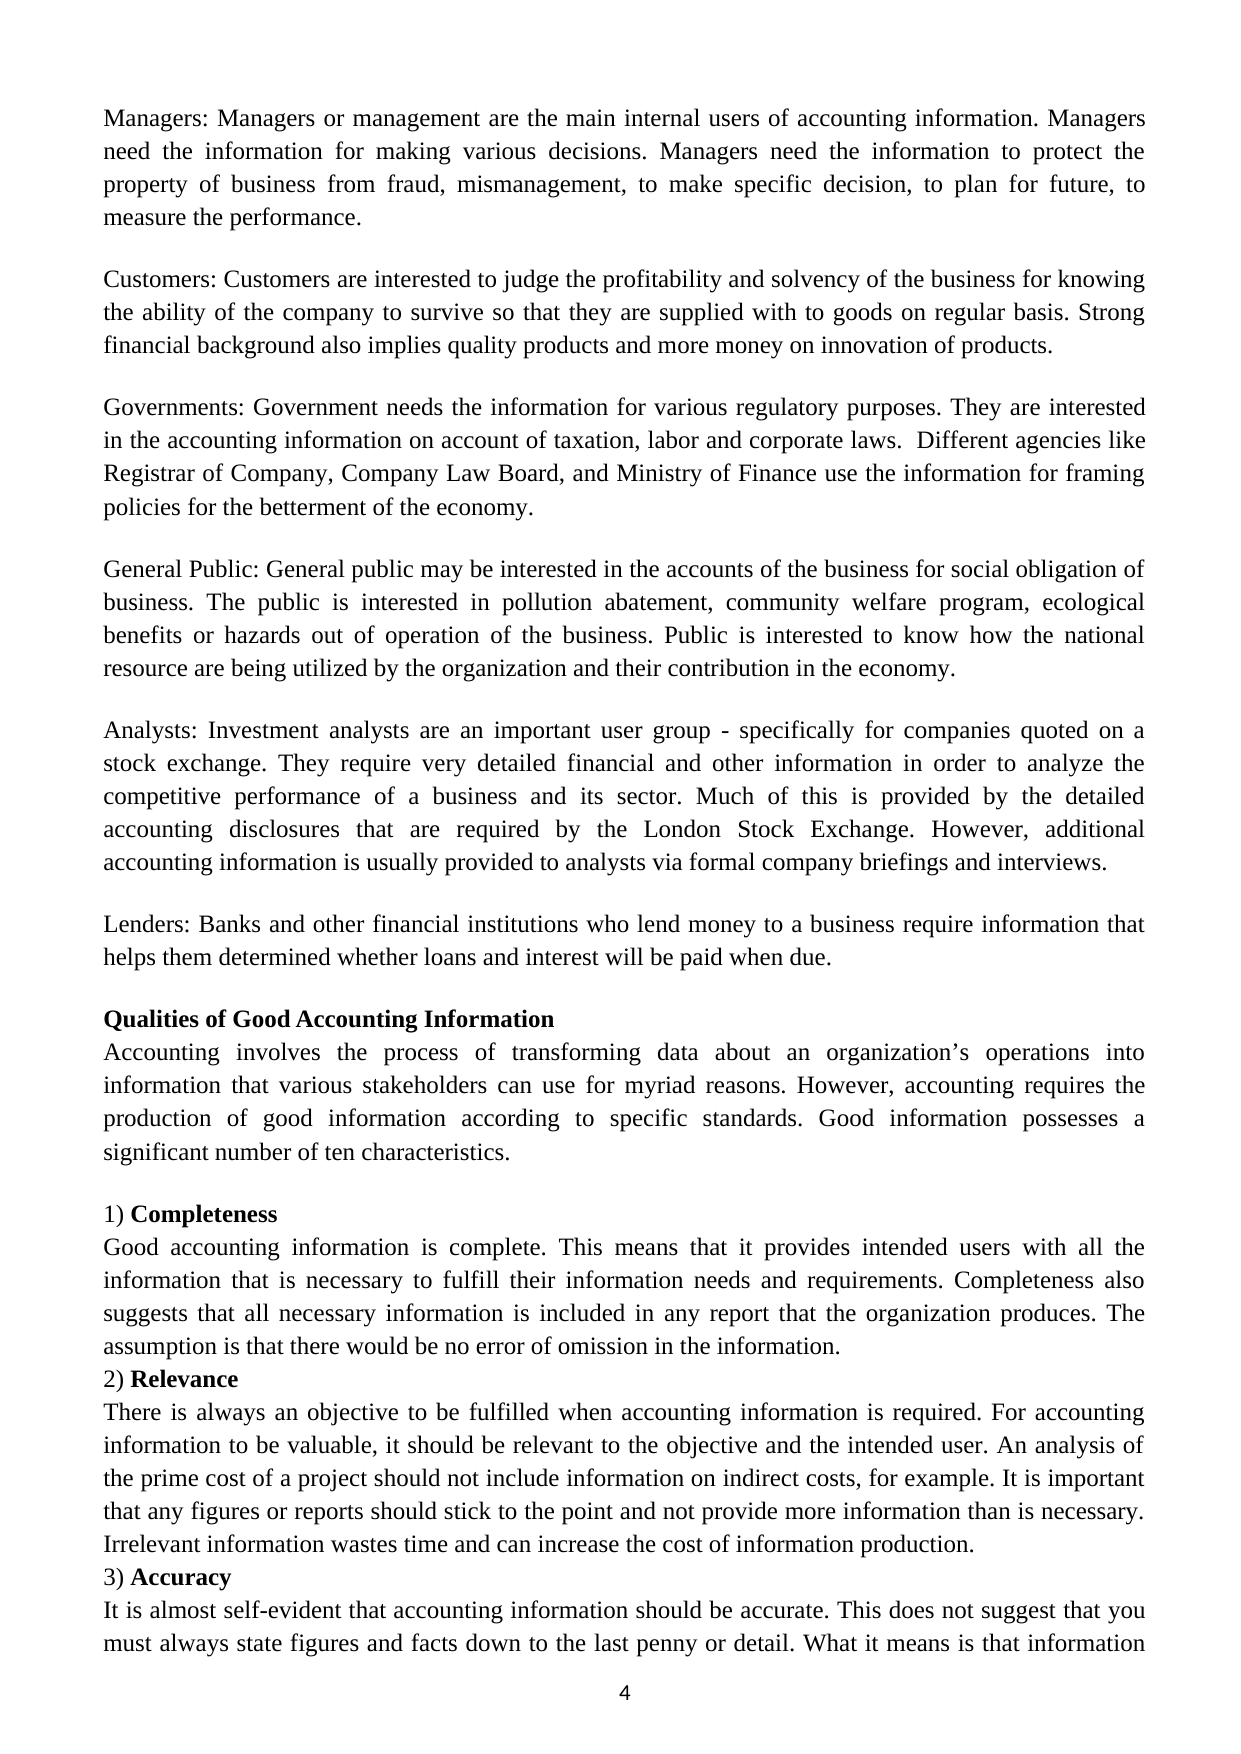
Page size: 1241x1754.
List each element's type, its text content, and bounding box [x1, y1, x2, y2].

text Governments: Government needs the information for various regulatory purposes. They are interested in the accounting information on account of taxation, labor and corporate laws. Different agencies like Registrar of Company, Company Law Board, and Ministry of Finance use the information for framing policies for the betterment of the economy. [103, 392, 1146, 520]
text Accounting involves the process of transforming data about an organization’s operations into information that various stakeholders can use for myriad reasons. However, accounting requires the production of good information according to specific standards. Good information possesses a significant number of ten characteristics. [103, 1037, 1146, 1165]
text Good accounting information is complete. This means that it provides intended users with all the information that is necessary to fulfill their information needs and requirements. Completeness also suggests that all necessary information is included in any report that the organization produces. The assumption is that there would be no error of omission in the information. [103, 1232, 1146, 1359]
text General Public: General public may be interested in the accounts of the business for social obligation of business. The public is interested in pollution abatement, community welfare program, ecological benefits or hazards out of operation of the business. Public is interested to know how the national resource are being utilized by the organization and their contribution in the economy. [103, 554, 1146, 682]
text There is always an objective to be fulfilled when accounting information is required. For accounting information to be valuable, it should be relevant to the objective and the intended user. An analysis of the prime cost of a project should not include information on indirect costs, for example. It is important that any figures or reports should stick to the point and not provide more information than is necessary. Irrelevant information wastes time and can increase the cost of information production. [103, 1397, 1146, 1558]
text 3) Accuracy [103, 1562, 1146, 1591]
text Customers: Customers are interested to judge the profitability and solvency of the business for knowing the ability of the company to survive so that they are supplied with to goods on regular basis. Strong financial background also implies quality products and more money on innovation of products. [103, 264, 1146, 359]
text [103, 1595, 1146, 1657]
text Analysts: Investment analysts are an important user group - specifically for companies quoted on a stock exchange. They require very detailed financial and other information in order to analyze the competitive performance of a business and its sector. Much of this is provided by the detailed accounting disclosures that are required by the London Stock Exchange. However, additional accounting information is usually provided to analysts via formal company briefings and interviews. [103, 715, 1146, 876]
text Managers: Managers or management are the main internal users of accounting information. Managers need the information for making various decisions. Managers need the information to protect the property of business from fraud, mismanagement, to make specific decision, to plan for future, to measure the performance. [103, 103, 1146, 231]
text Lenders: Banks and other financial institutions who lend money to a business require information that helps them determined whether loans and interest will be paid when due. [103, 909, 1146, 971]
text 1) Completeness [103, 1199, 1146, 1227]
subtitle Qualities of Good Accounting Information [103, 1004, 1146, 1033]
text 2) Relevance [103, 1364, 1146, 1393]
